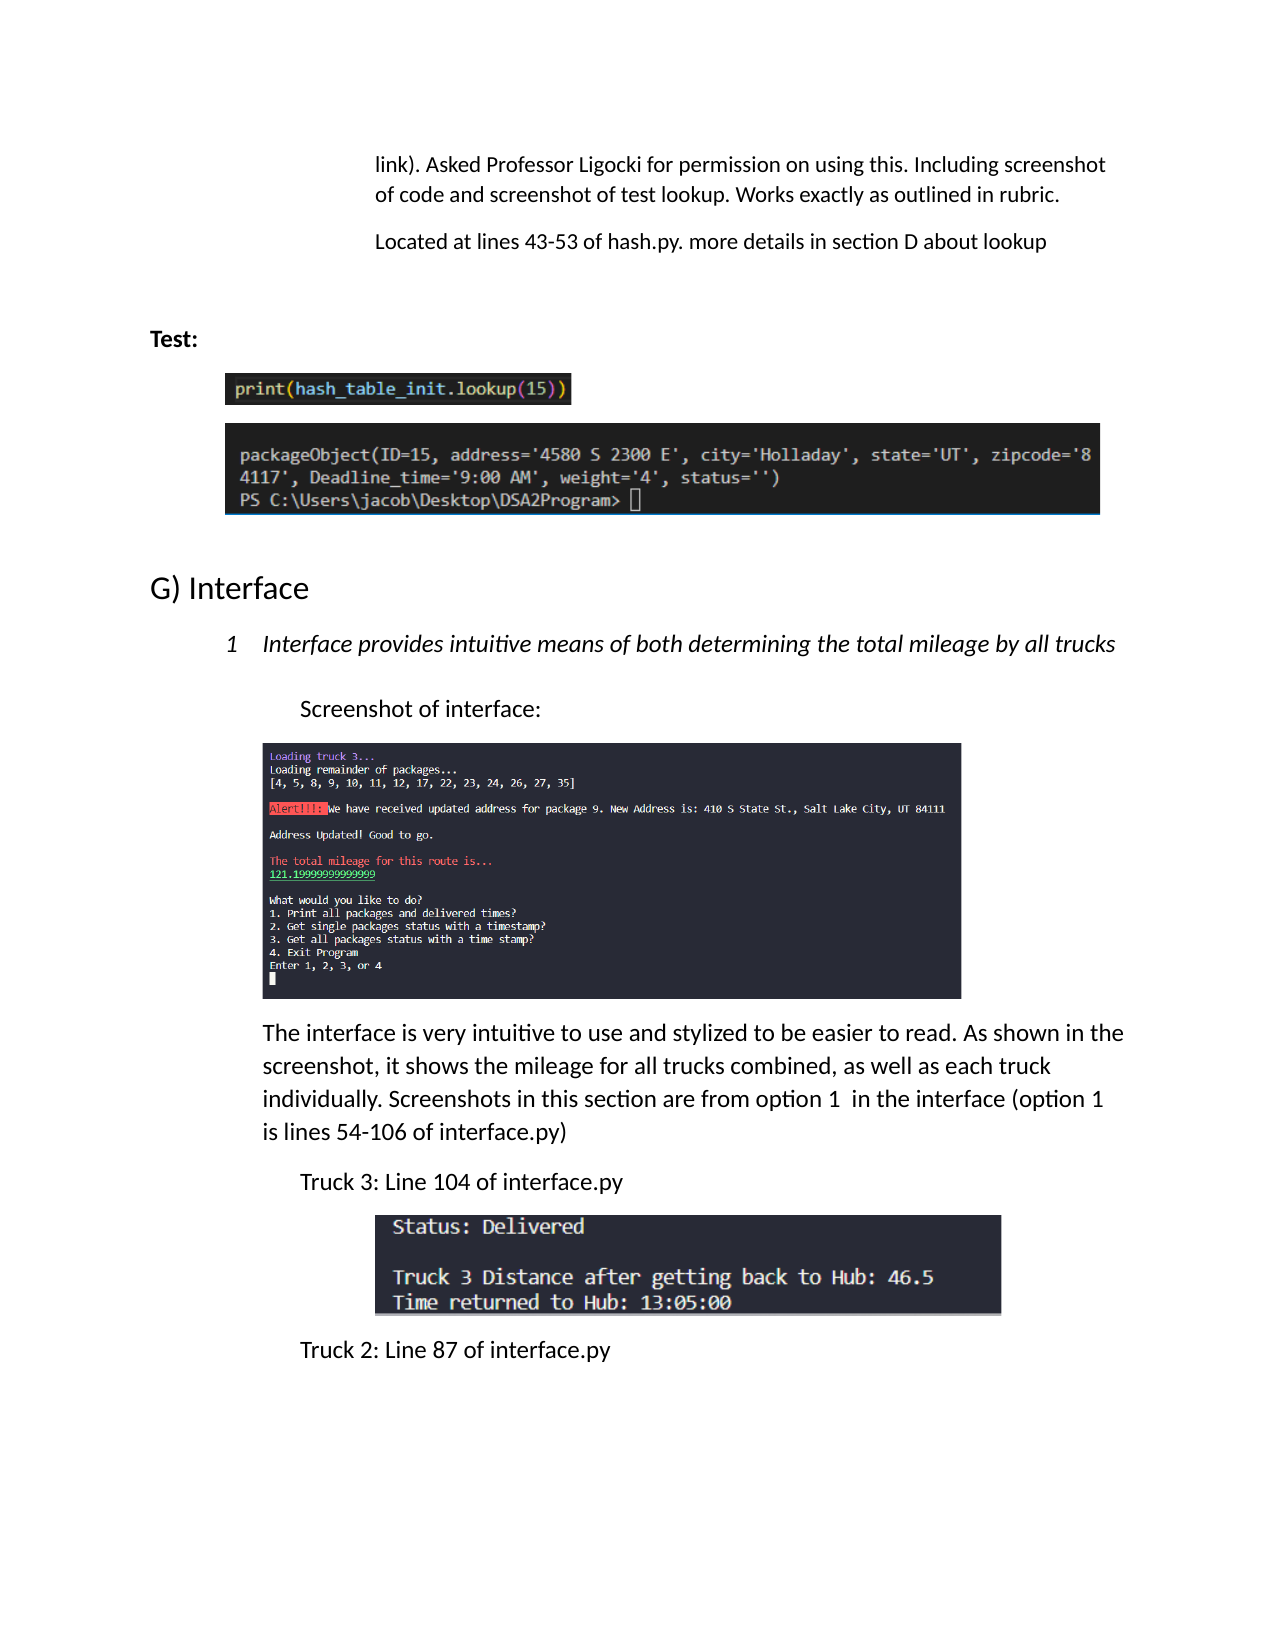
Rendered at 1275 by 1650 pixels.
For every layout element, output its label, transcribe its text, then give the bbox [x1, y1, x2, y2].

text link). Asked Professor Ligocki for permission on using this. Including screenshot of code and screenshot of test lookup. Works exactly as outlined in rubric. [375, 150, 1125, 208]
picture [262, 743, 962, 999]
text The interface is very intuitive to use and stylized to be easier to read. As shown in the screenshot, it shows the mileage for all trucks combined, as well as each truck individually. Screenshots in this section are from option 1 in the interface (option 1 is lines 54-106 of interface.py) [262, 1017, 1125, 1147]
text Located at lines 43-53 of hash.py. more details in section D about lookup [375, 227, 1125, 255]
text Truck 2: Line 87 of interface.py [262, 1334, 1125, 1365]
picture [225, 423, 1100, 515]
text Truck 3: Line 104 of interface.py [262, 1166, 1125, 1196]
text G) Interface [150, 533, 1125, 608]
list Interface provides intuitive means of both determining the total mileage by all trucks [225, 628, 1125, 658]
picture [225, 373, 572, 405]
text Test: [150, 323, 1125, 354]
list Screenshot of interface: [300, 693, 1125, 724]
picture [375, 1215, 1002, 1316]
